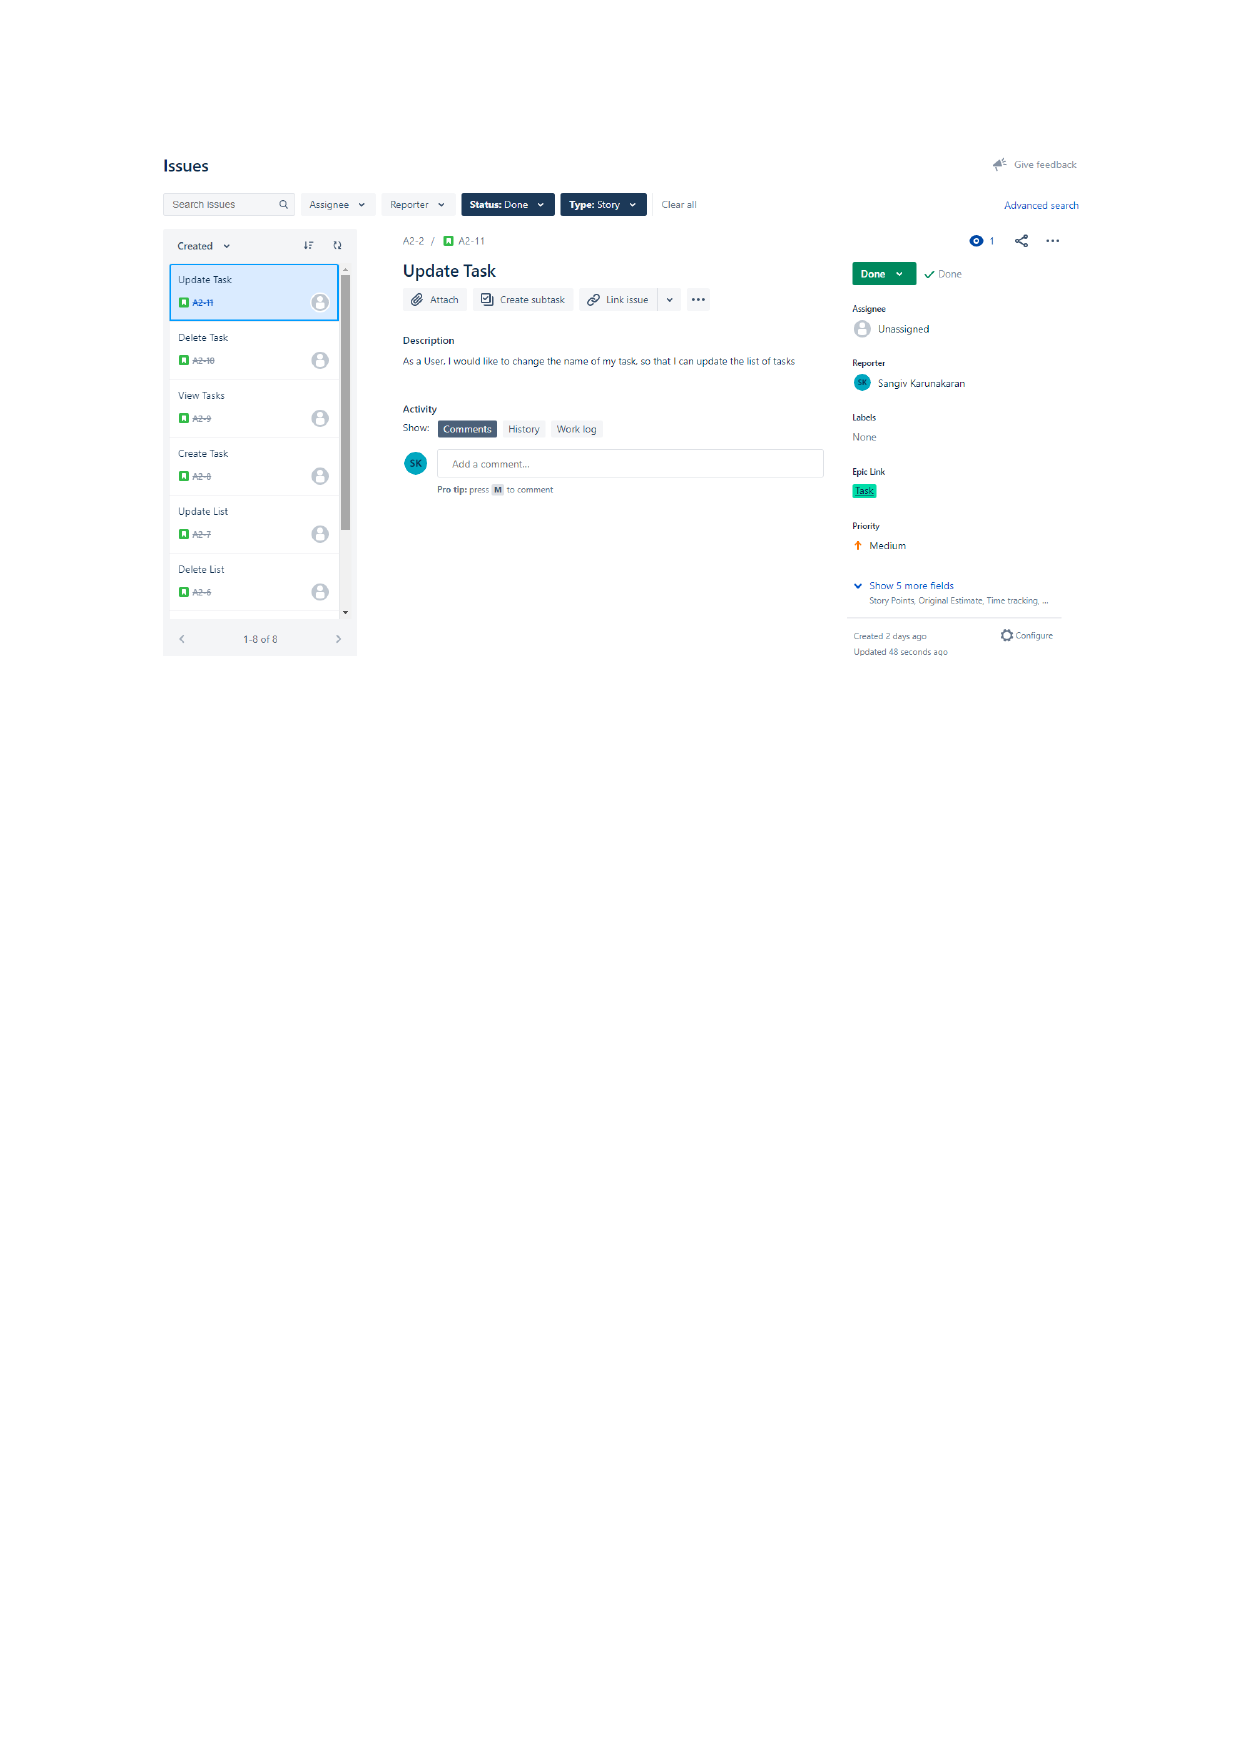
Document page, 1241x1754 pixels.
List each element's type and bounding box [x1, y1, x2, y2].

picture [150, 150, 1091, 656]
